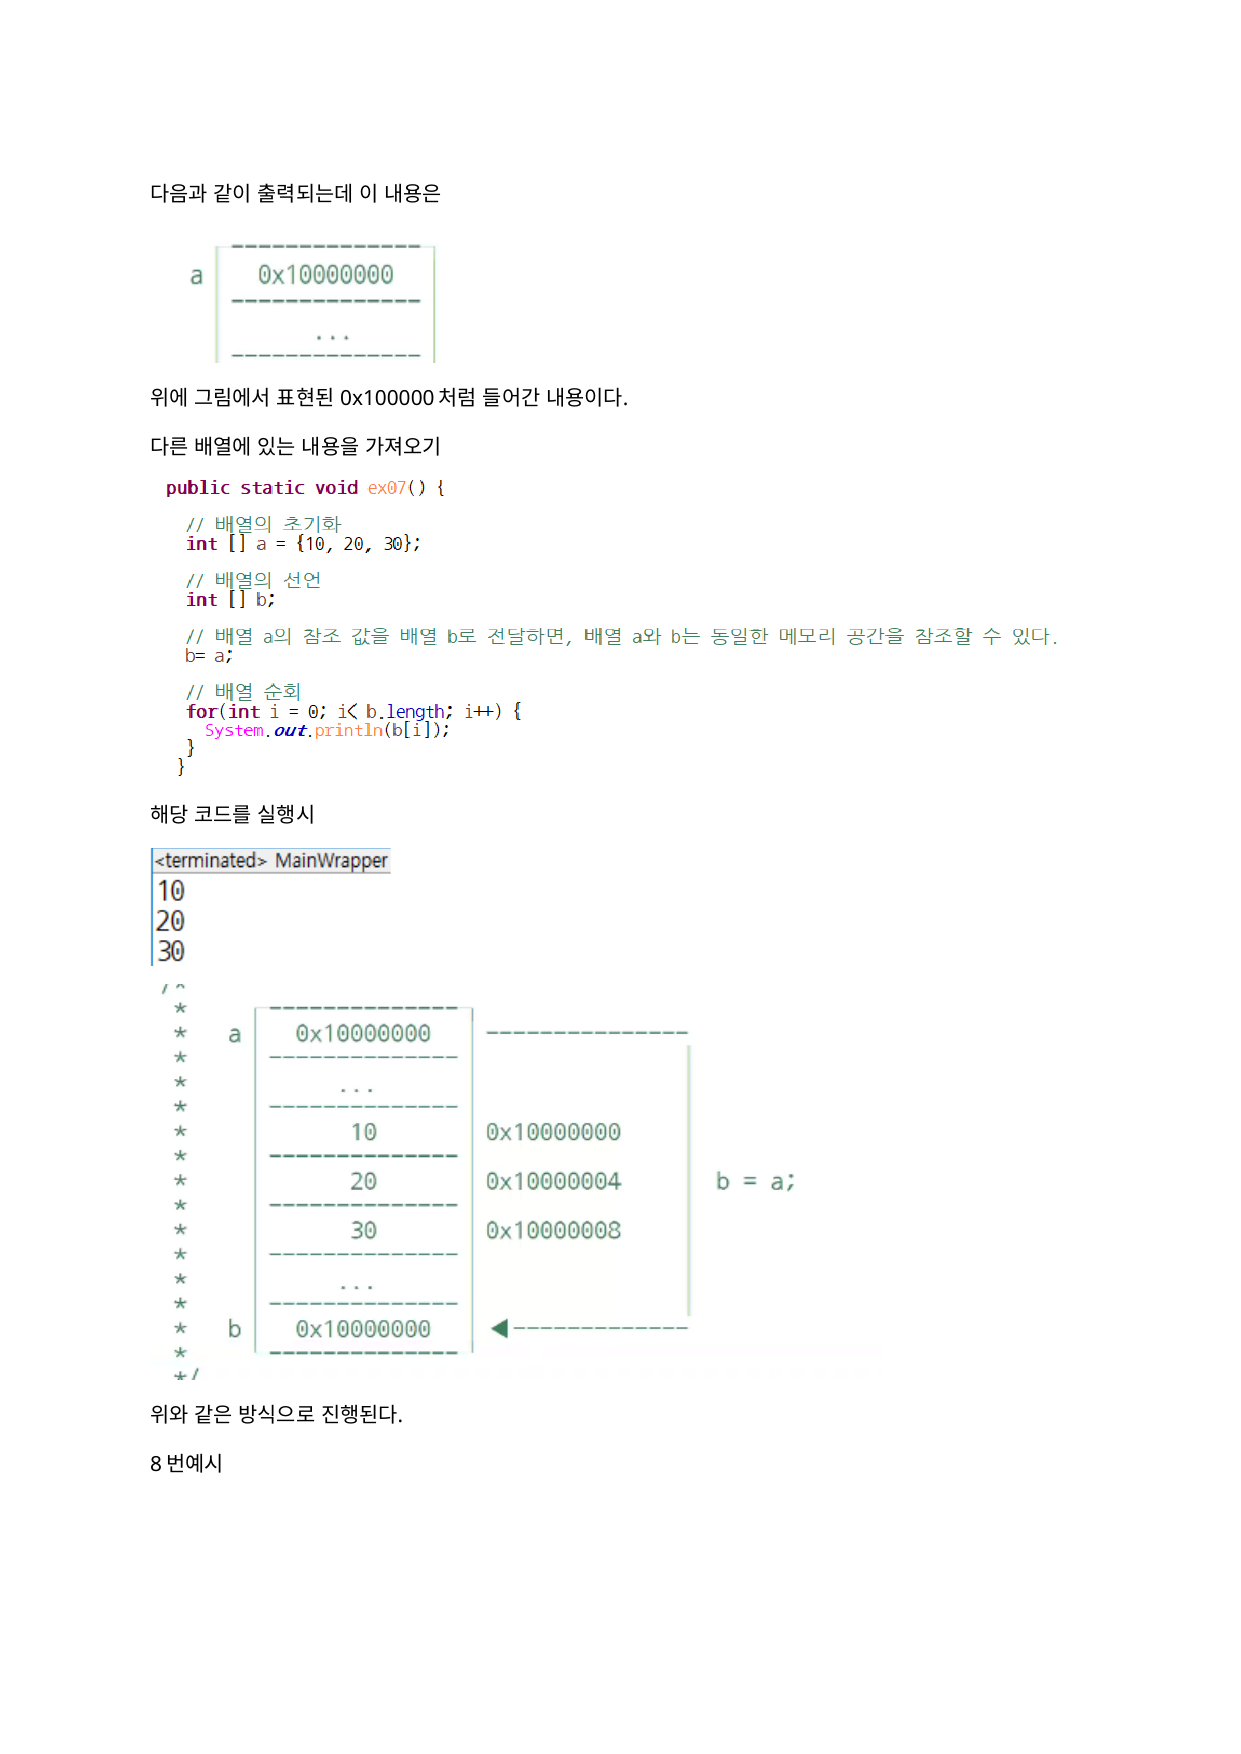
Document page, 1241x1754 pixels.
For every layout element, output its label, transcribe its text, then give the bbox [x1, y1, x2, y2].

picture [150, 848, 391, 966]
text 다음과 같이 출력되는데 이 내용은 [150, 177, 1090, 207]
text 다른 배열에 있는 내용을 가져오기 [150, 431, 1090, 461]
text 8번예시 [150, 1448, 1090, 1478]
picture [150, 226, 464, 363]
picture [150, 480, 1091, 780]
picture [150, 984, 883, 1380]
text 위와 같은 방식으로 진행된다. [150, 1398, 1090, 1428]
text 위에 그림에서 표현된 0x100000처럼 들어간 내용이다. [150, 381, 1090, 412]
text 해당 코드를 실행시 [150, 799, 1090, 829]
